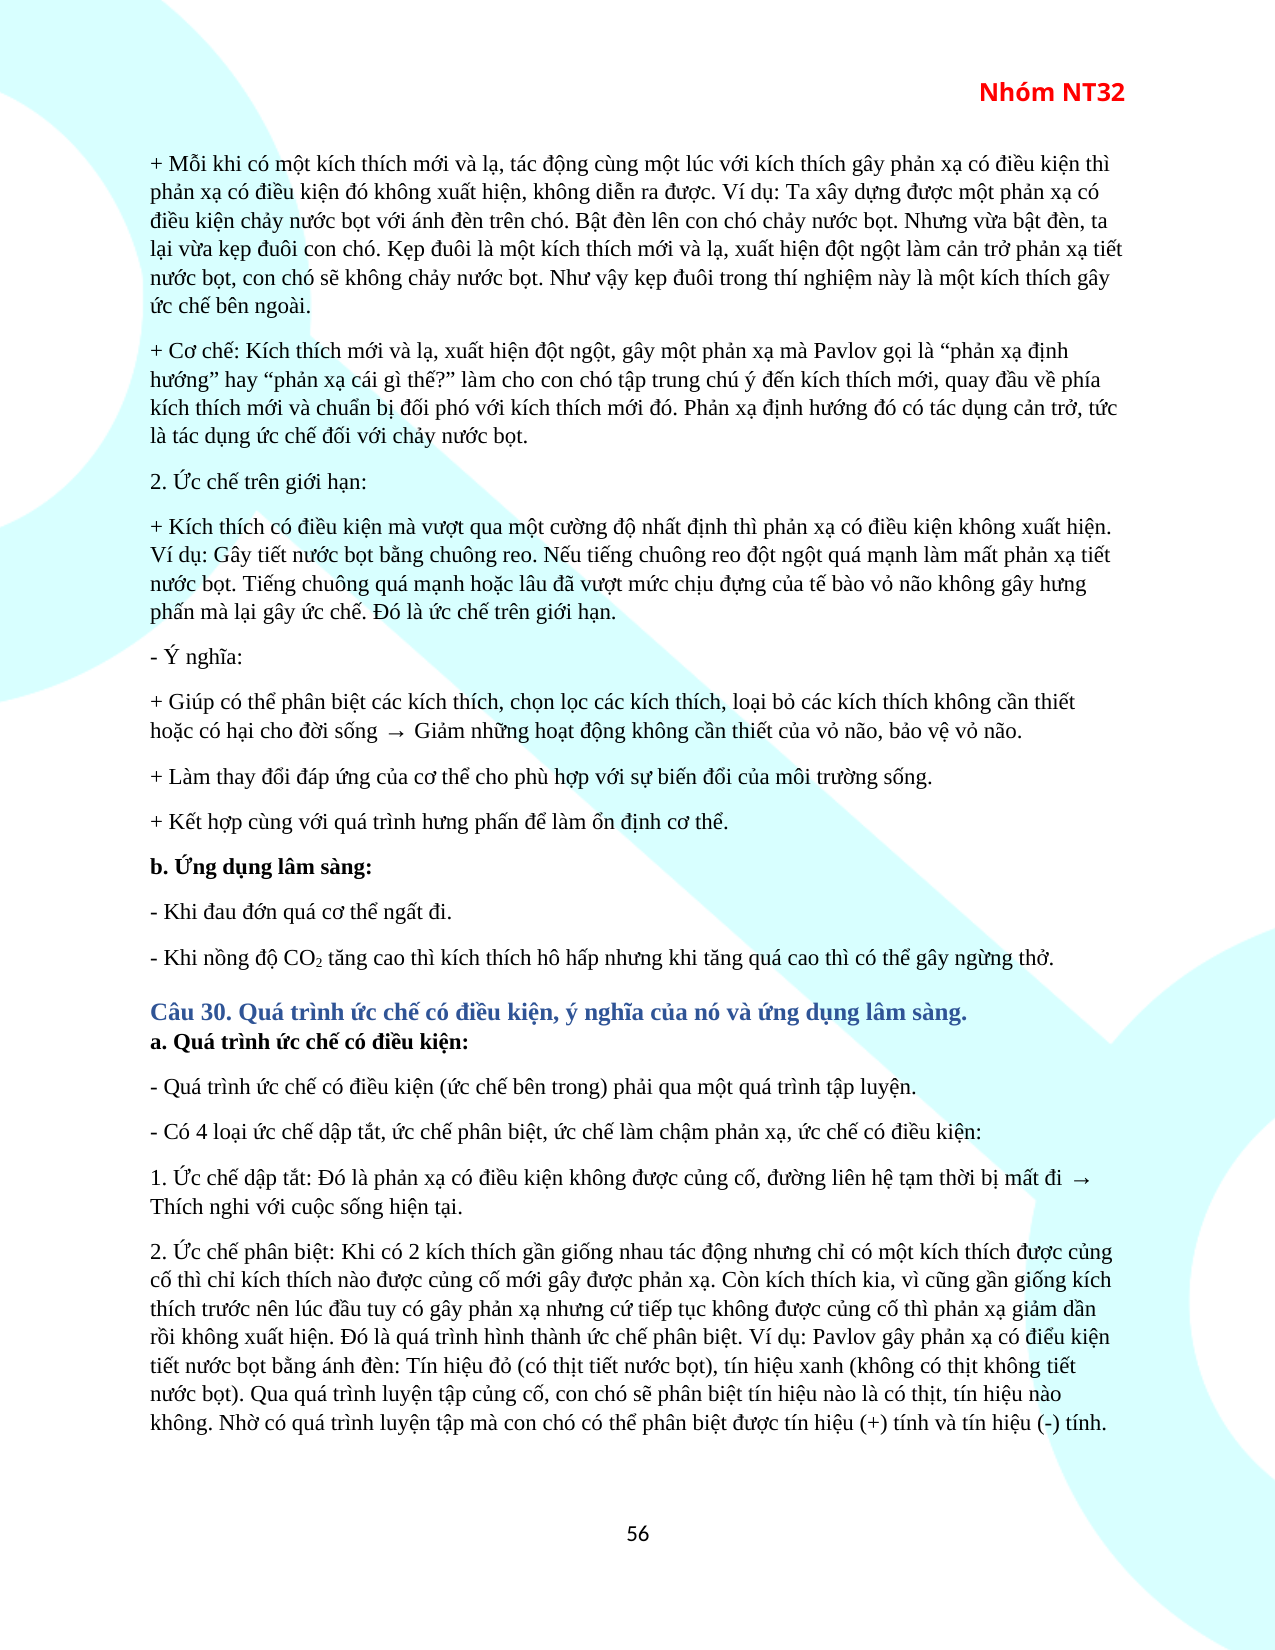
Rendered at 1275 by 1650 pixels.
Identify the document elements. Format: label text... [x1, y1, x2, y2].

text - Khi nồng độ CO2 tăng cao thì kích thích hô hấp nhưng khi tăng quá cao thì có thể gây ngừng thở. [150, 943, 1125, 970]
text a. Quá trình ức chế có điều kiện: [150, 1028, 1125, 1054]
text + Kết hợp cùng với quá trình hưng phấn để làm ổn định cơ thể. [150, 808, 1125, 834]
text - Ý nghĩa: [150, 643, 1125, 669]
text 2. Ức chế trên giới hạn: [150, 468, 1125, 494]
text - Quá trình ức chế có điều kiện (ức chế bên trong) phải qua một quá trình tập luyện. [150, 1073, 1125, 1099]
text + Kích thích có điều kiện mà vượt qua một cường độ nhất định thì phản xạ có điều kiện không xuất hiện. Ví dụ: Gây tiết nước bọt bằng chuông reo. Nếu tiếng chuông reo đột ngột quá mạnh làm mất phản xạ tiết nước bọt. Tiếng chuông quá mạnh hoặc lâu đã vượt mức chịu đựng của tế bào vỏ não không gây hưng phấn mà lại gây ức chế. Đó là ức chế trên giới hạn. [150, 513, 1125, 624]
text 2. Ức chế phân biệt: Khi có 2 kích thích gần giống nhau tác động nhưng chỉ có một kích thích được củng cố thì chỉ kích thích nào được củng cố mới gây được phản xạ. Còn kích thích kia, vì cũng gần giống kích thích trước nên lúc đầu tuy có gây phản xạ nhưng cứ tiếp tục không được củng cố thì phản xạ giảm dần rồi không xuất hiện. Đó là quá trình hình thành ức chế phân biệt. Ví dụ: Pavlov gây phản xạ có điểu kiện tiết nước bọt bằng ánh đèn: Tín hiệu đỏ (có thịt tiết nước bọt), tín hiệu xanh (không có thịt không tiết nước bọt). Qua quá trình luyện tập củng cố, con chó sẽ phân biệt tín hiệu nào là có thịt, tín hiệu nào không. Nhờ có quá trình luyện tập mà con chó có thể phân biệt được tín hiệu (+) tính và tín hiệu (-) tính. [150, 1238, 1125, 1435]
text - Có 4 loại ức chế dập tắt, ức chế phân biệt, ức chế làm chậm phản xạ, ức chế có điều kiện: [150, 1118, 1125, 1144]
text + Cơ chế: Kích thích mới và lạ, xuất hiện đột ngột, gây một phản xạ mà Pavlov gọi là “phản xạ định hướng” hay “phản xạ cái gì thế?” làm cho con chó tập trung chú ý đến kích thích mới, quay đầu về phía kích thích mới và chuẩn bị đối phó với kích thích mới đó. Phản xạ định hướng đó có tác dụng cản trở, tức là tác dụng ức chế đối với chảy nước bọt. [150, 337, 1125, 449]
text + Làm thay đổi đáp ứng của cơ thể cho phù hợp với sự biến đổi của môi trường sống. [150, 763, 1125, 789]
text + Giúp có thể phân biệt các kích thích, chọn lọc các kích thích, loại bỏ các kích thích không cần thiết hoặc có hại cho đời sống Giảm những hoạt động không cần thiết của vỏ não, bảo vệ vỏ não. [150, 688, 1125, 744]
text - Khi đau đớn quá cơ thể ngất đi. [150, 898, 1125, 925]
subtitle Câu 30. Quá trình ức chế có điều kiện, ý nghĩa của nó và ứng dụng lâm sàng. [150, 997, 1125, 1026]
text 1. Ức chế dập tắt: Đó là phản xạ có điều kiện không được củng cố, đường liên hệ tạm thời bị mất đi Thích nghi với cuộc sống hiện tại. [150, 1163, 1125, 1219]
text b. Ứng dụng lâm sàng: [150, 853, 1125, 880]
text + Mỗi khi có một kích thích mới và lạ, tác động cùng một lúc với kích thích gây phản xạ có điều kiện thì phản xạ có điều kiện đó không xuất hiện, không diễn ra được. Ví dụ: Ta xây dựng được một phản xạ có điều kiện chảy nước bọt với ánh đèn trên chó. Bật đèn lên con chó chảy nước bọt. Nhưng vừa bật đèn, ta lại vừa kẹp đuôi con chó. Kẹp đuôi là một kích thích mới và lạ, xuất hiện đột ngột làm cản trở phản xạ tiết nước bọt, con chó sẽ không chảy nước bọt. Như vậy kẹp đuôi trong thí nghiệm này là một kích thích gây ức chế bên ngoài. [150, 150, 1125, 318]
